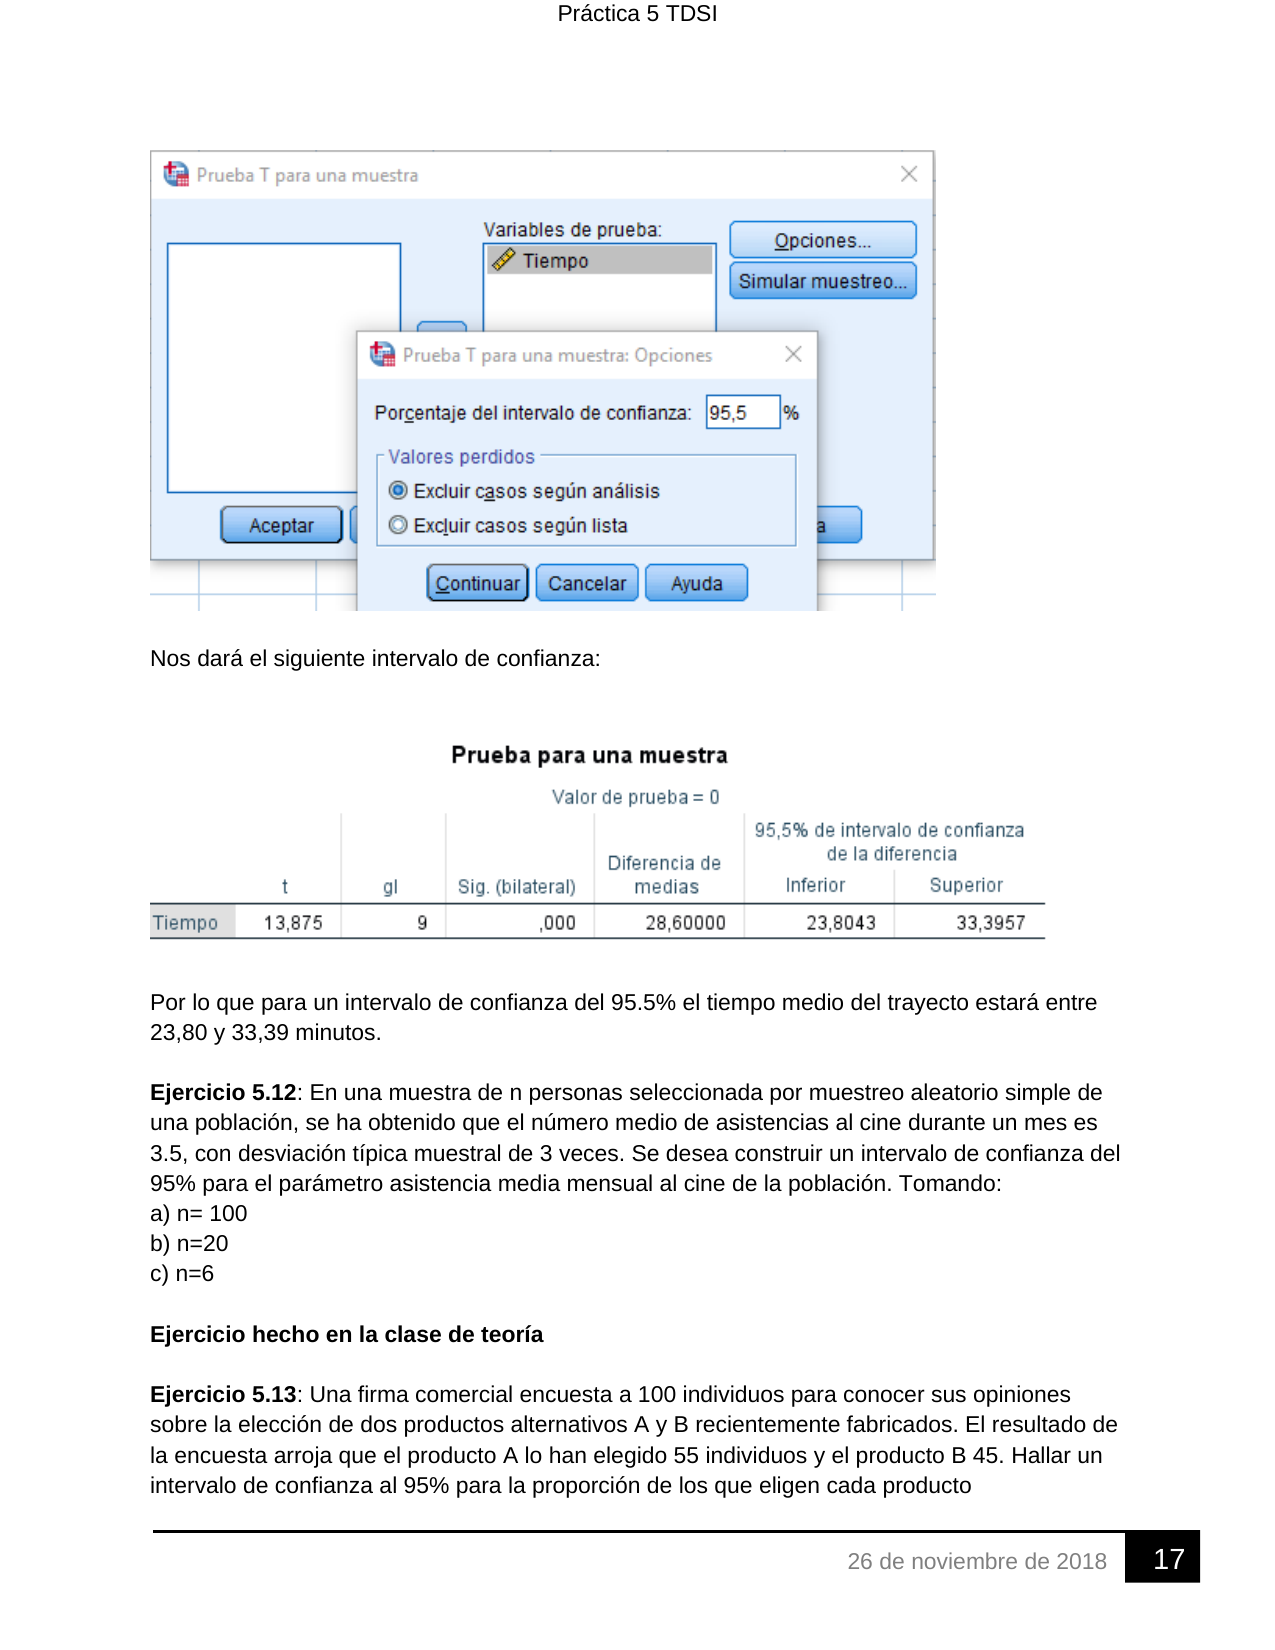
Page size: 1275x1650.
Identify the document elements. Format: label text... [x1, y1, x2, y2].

text c) n=6 [150, 1260, 1125, 1287]
text b) n=20 [150, 1230, 1125, 1256]
picture [150, 150, 936, 611]
text Por lo que para un intervalo de confianza del 95.5% el tiempo medio del trayecto estará entre 23,80 y 33,39 minutos. [150, 988, 1125, 1045]
picture [150, 735, 1061, 955]
text Ejercicio 5.13: Una firma comercial encuesta a 100 individuos para conocer sus opiniones sobre la elección de dos productos alternativos A y B recientemente fabricados. El resultado de la encuesta arroja que el producto A lo han elegido 55 individuos y el producto B 45. Hallar un intervalo de confianza al 95% para la proporción de los que eligen cada producto [150, 1381, 1125, 1498]
text Ejercicio 5.12: En una muestra de n personas seleccionada por muestreo aleatorio simple de una población, se ha obtenido que el número medio de asistencias al cine durante un mes es 3.5, con desviación típica muestral de 3 veces. Se desea construir un intervalo de confianza del 95% para el parámetro asistencia media mensual al cine de la población. Tomando: [150, 1079, 1125, 1196]
text Nos dará el siguiente intervalo de confianza: [150, 645, 1125, 671]
text Ejercicio hecho en la clase de teoría [150, 1321, 1125, 1347]
text a) n= 100 [150, 1200, 1125, 1226]
